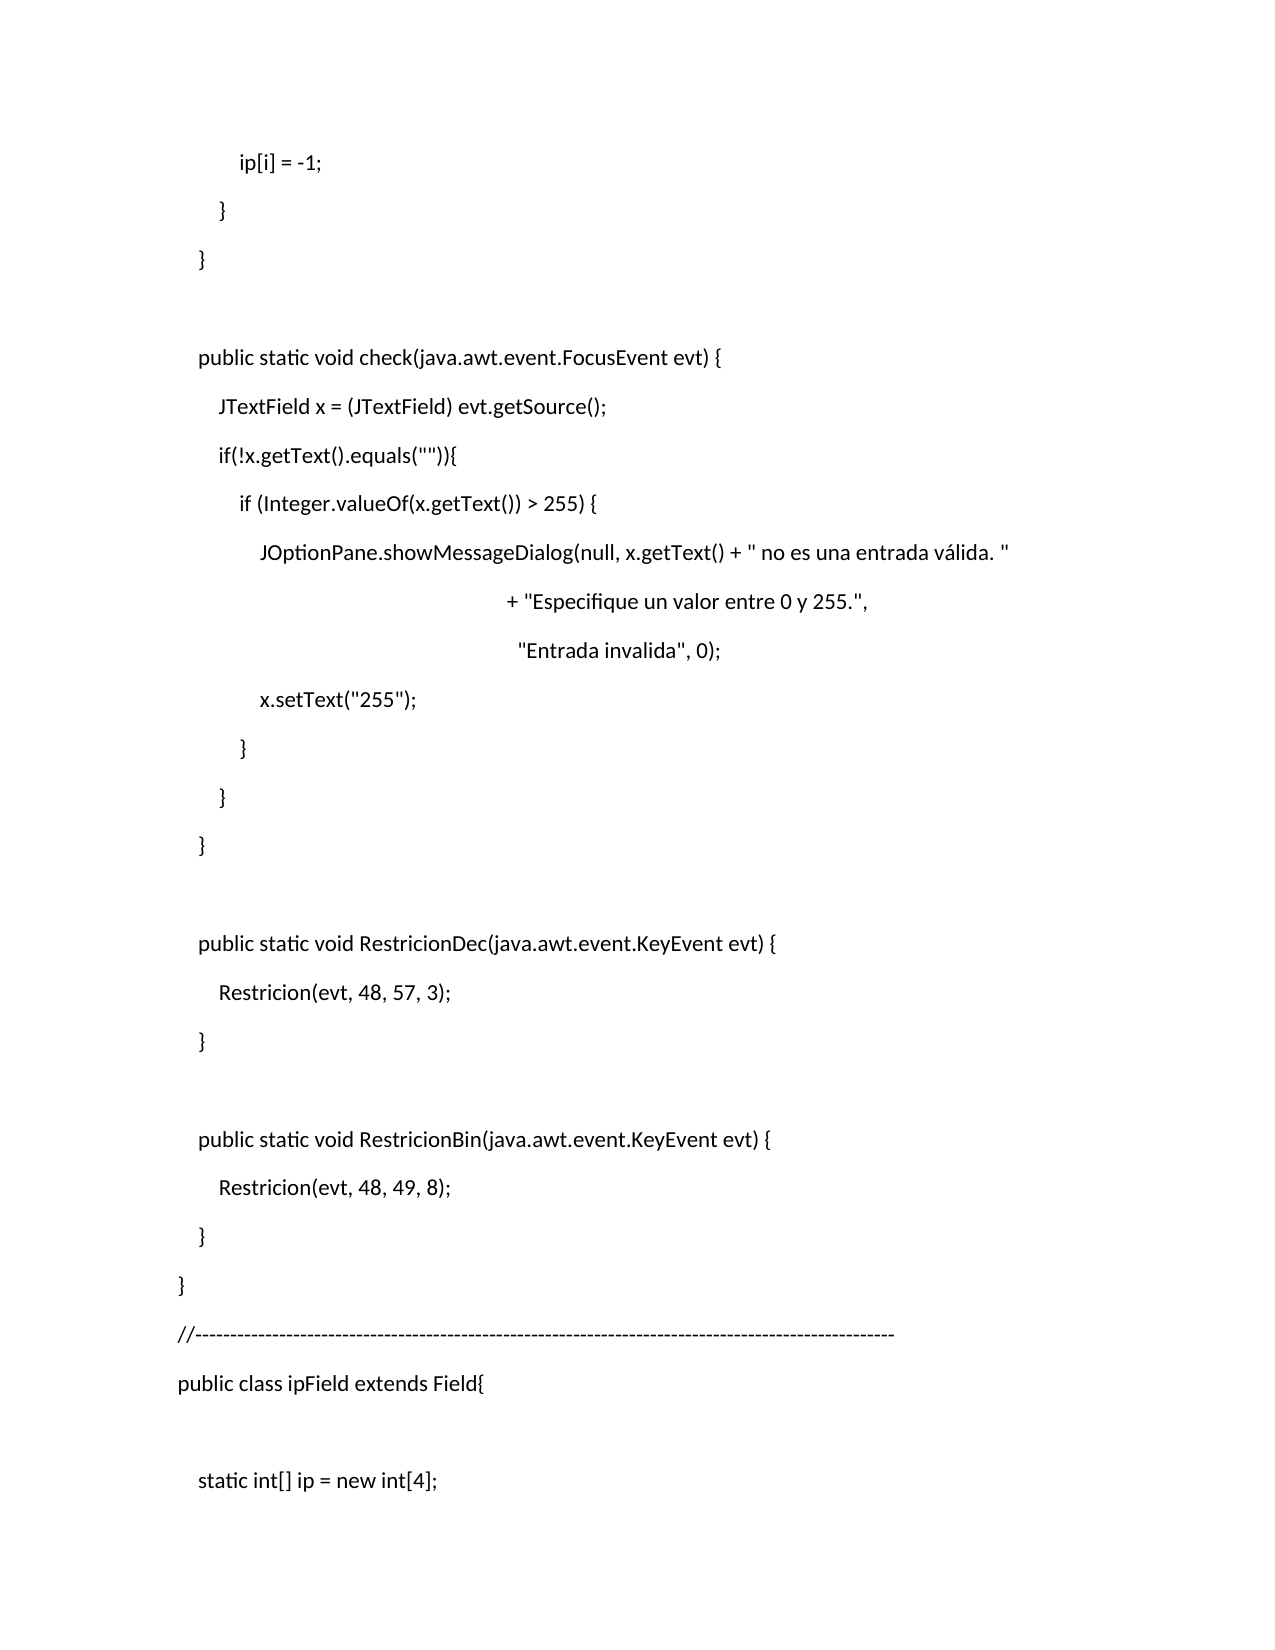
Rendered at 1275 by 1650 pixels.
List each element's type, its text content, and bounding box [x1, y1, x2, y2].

text } [177, 245, 1098, 273]
text } [177, 196, 1098, 224]
text JTextField x = (JTextField) evt.getSource(); [177, 392, 1098, 420]
text if (Integer.valueOf(x.getText()) > 255) { [177, 489, 1098, 518]
text + "Especifique un valor entre 0 y 255.", [177, 587, 1098, 615]
text static int[] ip = new int[4]; [177, 1467, 1098, 1495]
text "Entrada invalida", 0); [177, 636, 1098, 664]
text } [177, 832, 1098, 859]
text ip[i] = -1; [177, 148, 1098, 176]
text public static void RestricionDec(java.awt.event.KeyEvent evt) { [177, 929, 1098, 957]
text } [177, 1222, 1098, 1250]
text Restricion(evt, 48, 49, 8); [177, 1173, 1098, 1202]
text } [177, 1027, 1098, 1055]
text Restricion(evt, 48, 57, 3); [177, 978, 1098, 1006]
text public static void RestricionBin(java.awt.event.KeyEvent evt) { [177, 1125, 1098, 1153]
text x.setText("255"); [177, 685, 1098, 713]
text public static void check(java.awt.event.FocusEvent evt) { [177, 343, 1098, 371]
text //---------------------------------------------------------------------------------------------------- [177, 1320, 1098, 1348]
text JOptionPane.showMessageDialog(null, x.getText() + " no es una entrada válida. " [177, 538, 1098, 566]
text } [177, 734, 1098, 762]
text if(!x.getText().equals("")){ [177, 441, 1098, 469]
text } [177, 1271, 1098, 1299]
text public class ipField extends Field{ [177, 1369, 1098, 1397]
text } [177, 783, 1098, 811]
